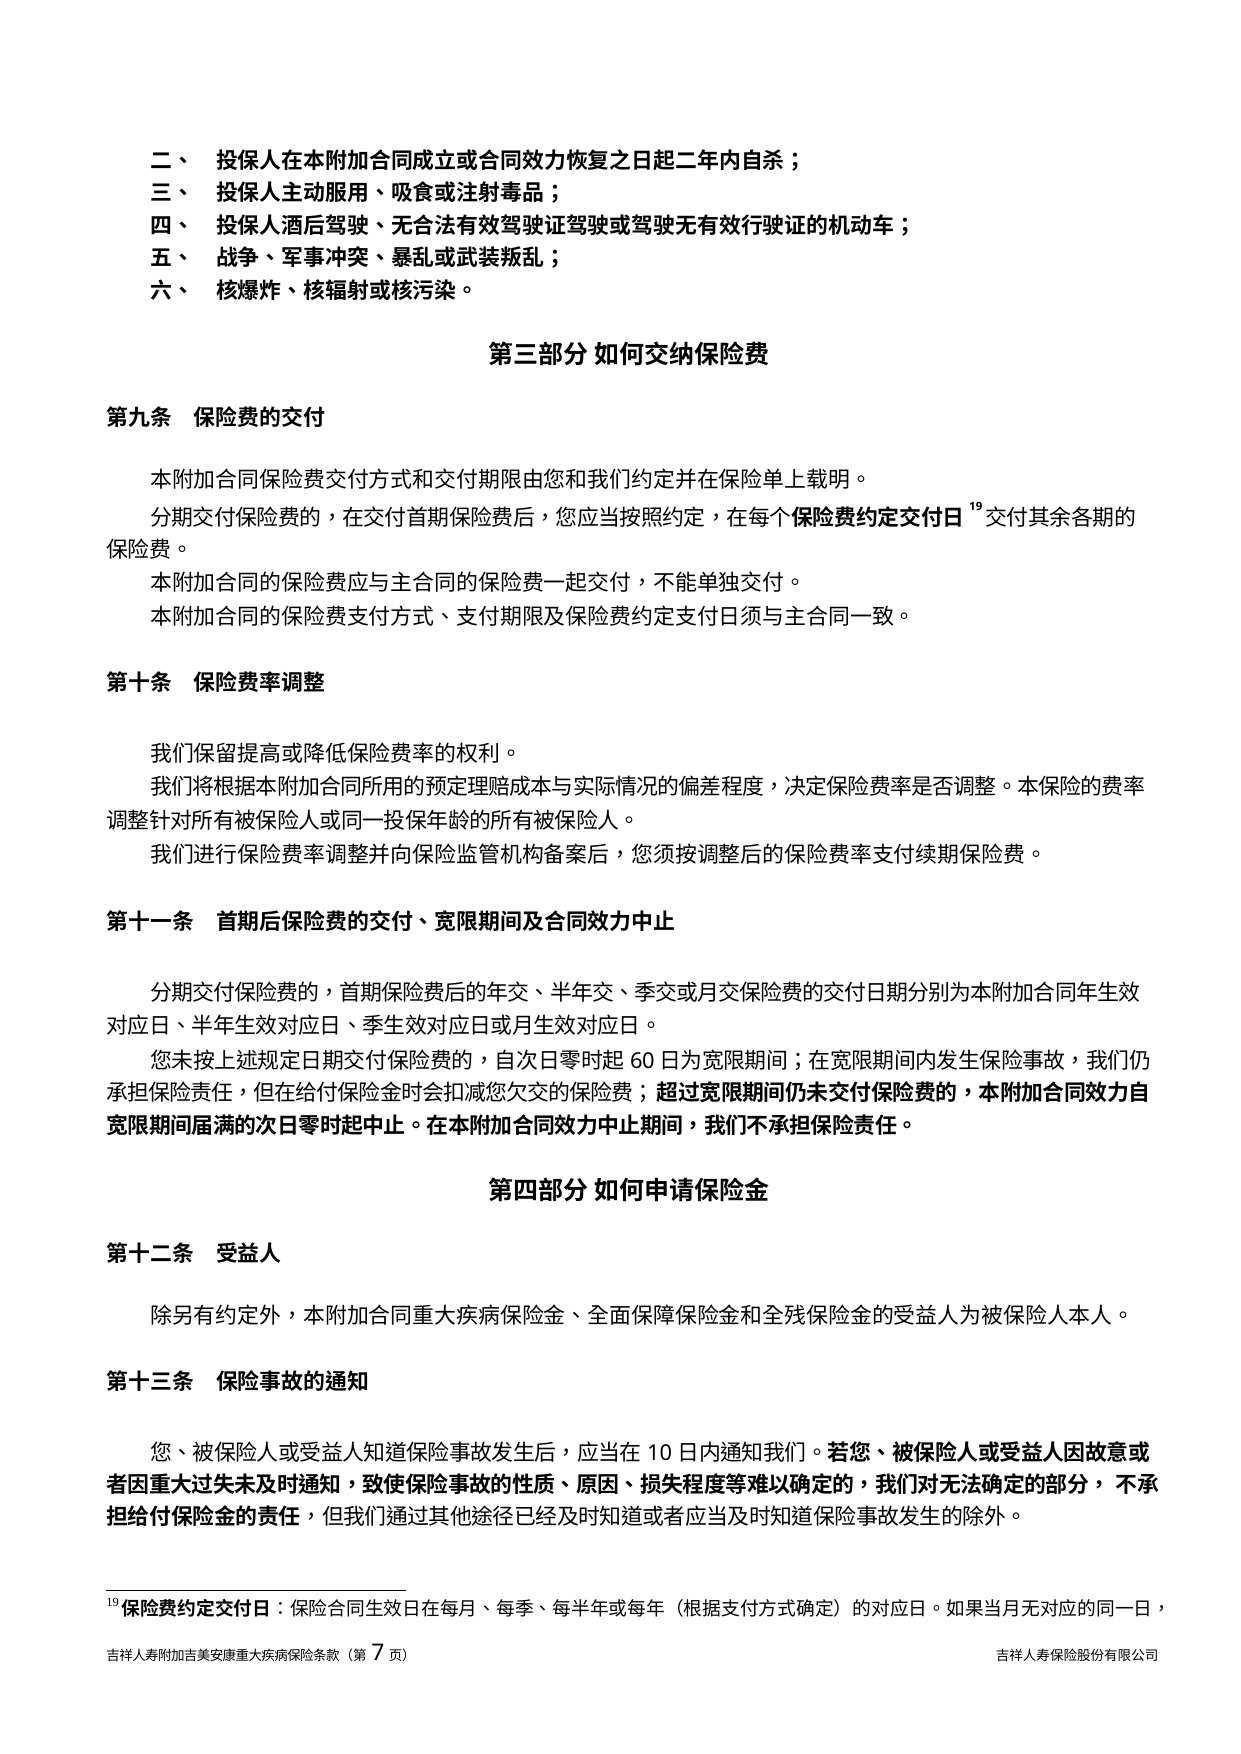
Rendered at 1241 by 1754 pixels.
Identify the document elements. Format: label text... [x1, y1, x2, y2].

text 除另有约定外，本附加合同重大疾病保险金、全面保障保险金和全残保险金的受益人为被保险人本人。第十三条 保险事故的通知 [106, 1300, 1135, 1396]
text 我们保留提高或降低保险费率的权利。 [150, 738, 1173, 768]
subtitle 第四部分 如何申请保险金 [105, 1173, 1153, 1207]
text 我们将根据本附加合同所用的预定理赔成本与实际情况的偏差程度，决定保险费率是否调整。本保险的费率调整针对所有被保险人或同一投保年龄的所有被保险人。 [106, 771, 1152, 835]
subtitle 第三部分 如何交纳保险费 [105, 337, 1153, 371]
subtitle 第九条 保险费的交付 [106, 402, 1173, 432]
text 分期交付保险费的，首期保险费后的年交、半年交、季交或月交保险费的交付日期分别为本附加合同年生效对应日、半年生效对应日、季生效对应日或月生效对应日。 [106, 977, 1152, 1040]
text 分期交付保险费的，在交付首期保险费后，您应当按照约定，在每个保险费约定交付日19交付其余各期的保险费。 [106, 498, 1150, 563]
text 您未按上述规定日期交付保险费的，自次日零时起60日为宽限期间；在宽限期间内发生保险事故，我们仍承担保险责任，但在给付保险金时会扣减您欠交的保险费；超过宽限期间仍未交付保险费的，本附加合同效力自宽限期间届满的次日零时起中止。在本附加合同效力中止期间，我们不承担保险责任。 [106, 1045, 1152, 1140]
text 本附加合同的保险费应与主合同的保险费一起交付，不能单独交付。 [150, 567, 1173, 597]
text 六、 核爆炸、核辐射或核污染。 [150, 274, 1173, 304]
text 本附加合同的保险费支付方式、支付期限及保险费约定支付日须与主合同一致。第十条 保险费率调整 [106, 601, 916, 697]
text 本附加合同保险费交付方式和交付期限由您和我们约定并在保险单上载明。 [150, 464, 1173, 494]
text 二、 投保人在本附加合同成立或合同效力恢复之日起二年内自杀； 三、 投保人主动服用、吸食或注射毒品； [150, 145, 809, 207]
text 我们进行保险费率调整并向保险监管机构备案后，您须按调整后的保险费率支付续期保险费。第十一条 首期后保险费的交付、宽限期间及合同效力中止 [106, 839, 1048, 936]
text 19保险费约定交付日：保险合同生效日在每月、每季、每半年或每年（根据支付方式确定）的对应日。如果当月无对应的同一日， [106, 1591, 1173, 1621]
text 四、 投保人酒后驾驶、无合法有效驾驶证驾驶或驾驶无有效行驶证的机动车； 五、 战争、军事冲突、暴乱或武装叛乱； [150, 210, 919, 272]
subtitle 第十二条 受益人 [106, 1238, 1173, 1268]
text 您、被保险人或受益人知道保险事故发生后，应当在 10 日内通知我们。若您、被保险人或受益人因故意或者因重大过失未及时通知，致使保险事故的性质、原因、损失程度等难以确定的，我们对无法确定的部分， 不承担给付保险金的责任，但我们通过其他途径已经及时知道或者应当及时知道保险事故发生的除外。 [106, 1437, 1163, 1531]
